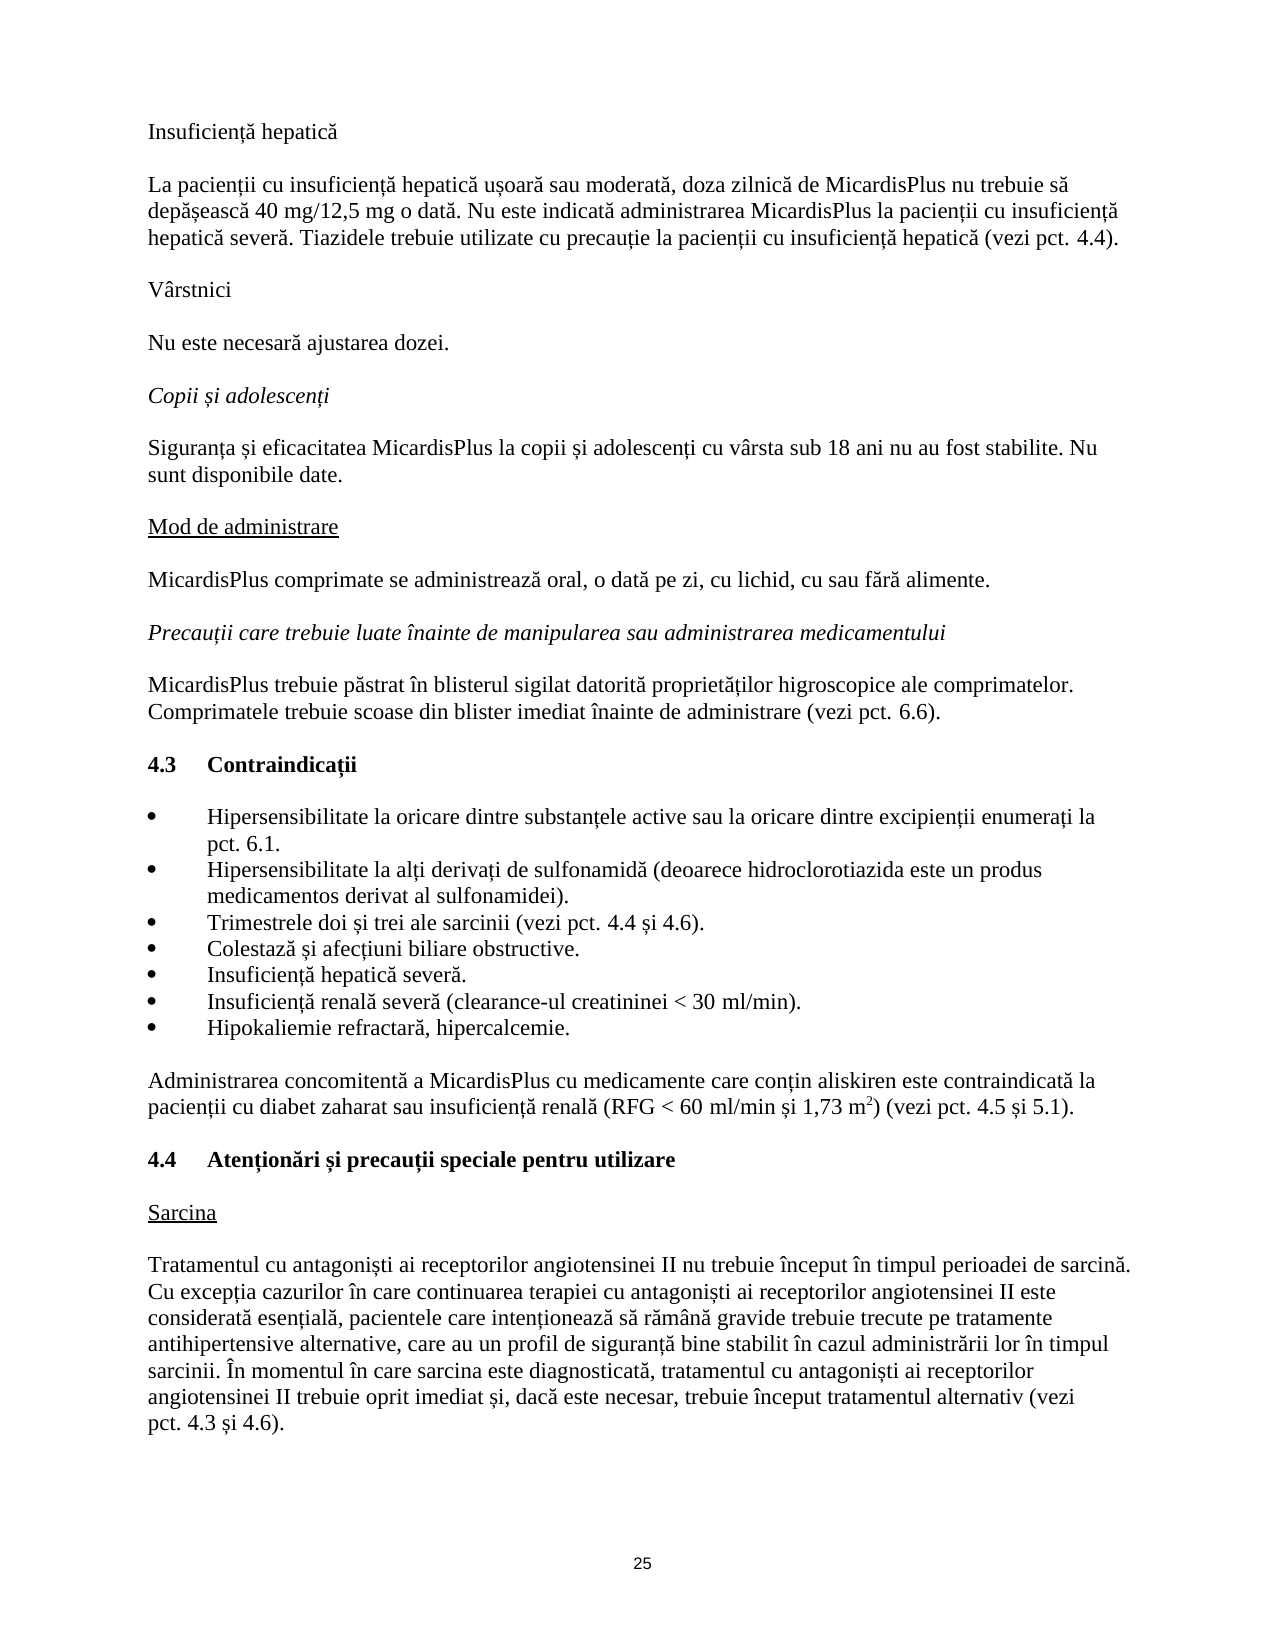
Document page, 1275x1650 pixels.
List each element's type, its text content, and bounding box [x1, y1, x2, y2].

list Hipersensibilitate la alți derivați de sulfonamidă (deoarece hidroclorotiazida este un produs medicamentos derivat al sulfonamidei). [148, 856, 1137, 909]
list Hipokaliemie refractară, hipercalcemie. [148, 1014, 1137, 1041]
text 4.4 Atenționări și precauții speciale pentru utilizare [148, 1146, 1137, 1172]
list Trimestrele doi și trei ale sarcinii (vezi pct. 4.4 și 4.6). [148, 909, 1137, 935]
list Insuficiență hepatică severă. [148, 961, 1137, 988]
text Precauții care trebuie luate înainte de manipularea sau administrarea medicamentului [148, 619, 1137, 645]
text MicardisPlus comprimate se administrează oral, o dată pe zi, cu lichid, cu sau fără alimente. [148, 566, 1137, 592]
list Insuficiență renală severă (clearance-ul creatininei < 30 ml/min). [148, 988, 1137, 1014]
text Nu este necesară ajustarea dozei. [148, 329, 1137, 355]
text 4.3 Contraindicații [148, 751, 1137, 777]
text Mod de administrare [148, 513, 1137, 540]
list Hipersensibilitate la oricare dintre substanțele active sau la oricare dintre excipienții enumerați la pct. 6.1. [148, 803, 1137, 856]
text Vârstnici [148, 276, 1137, 303]
text MicardisPlus trebuie păstrat în blisterul sigilat datorită proprietăților higroscopice ale comprimatelor. Comprimatele trebuie scoase din blister imediat înainte de administrare (vezi pct. 6.6). [148, 672, 1137, 724]
text La pacienții cu insuficiență hepatică ușoară sau moderată, doza zilnică de MicardisPlus nu trebuie să depășească 40 mg/12,5 mg o dată. Nu este indicată administrarea MicardisPlus la pacienții cu insuficiență hepatică severă. Tiazidele trebuie utilizate cu precauție la pacienții cu insuficiență hepatică (vezi pct. 4.4). [148, 171, 1137, 250]
text Copii și adolescenți [148, 382, 1137, 408]
text Sarcina [148, 1199, 1137, 1225]
text Tratamentul cu antagoniști ai receptorilor angiotensinei II nu trebuie început în timpul perioadei de sarcină. Cu excepția cazurilor în care continuarea terapiei cu antagoniști ai receptorilor angiotensinei II este considerată esențială, pacientele care intenționează să rămână gravide trebuie trecute pe tratamente antihipertensive alternative, care au un profil de siguranță bine stabilit în cazul administrării lor în timpul sarcinii. În momentul în care sarcina este diagnosticată, tratamentul cu antagoniști ai receptorilor angiotensinei II trebuie oprit imediat și, dacă este necesar, trebuie început tratamentul alternativ (vezi pct. 4.3 și 4.6). [148, 1251, 1137, 1436]
text Siguranța și eficacitatea MicardisPlus la copii și adolescenți cu vârsta sub 18 ani nu au fost stabilite. Nu sunt disponibile date. [148, 434, 1137, 487]
text Insuficiență hepatică [148, 118, 1137, 144]
text Administrarea concomitentă a MicardisPlus cu medicamente care conțin aliskiren este contraindicată la pacienții cu diabet zaharat sau insuficiență renală (RFG < 60 ml/min și 1,73 m2) (vezi pct. 4.5 și 5.1). [148, 1067, 1137, 1119]
list Colestază și afecțiuni biliare obstructive. [148, 935, 1137, 961]
